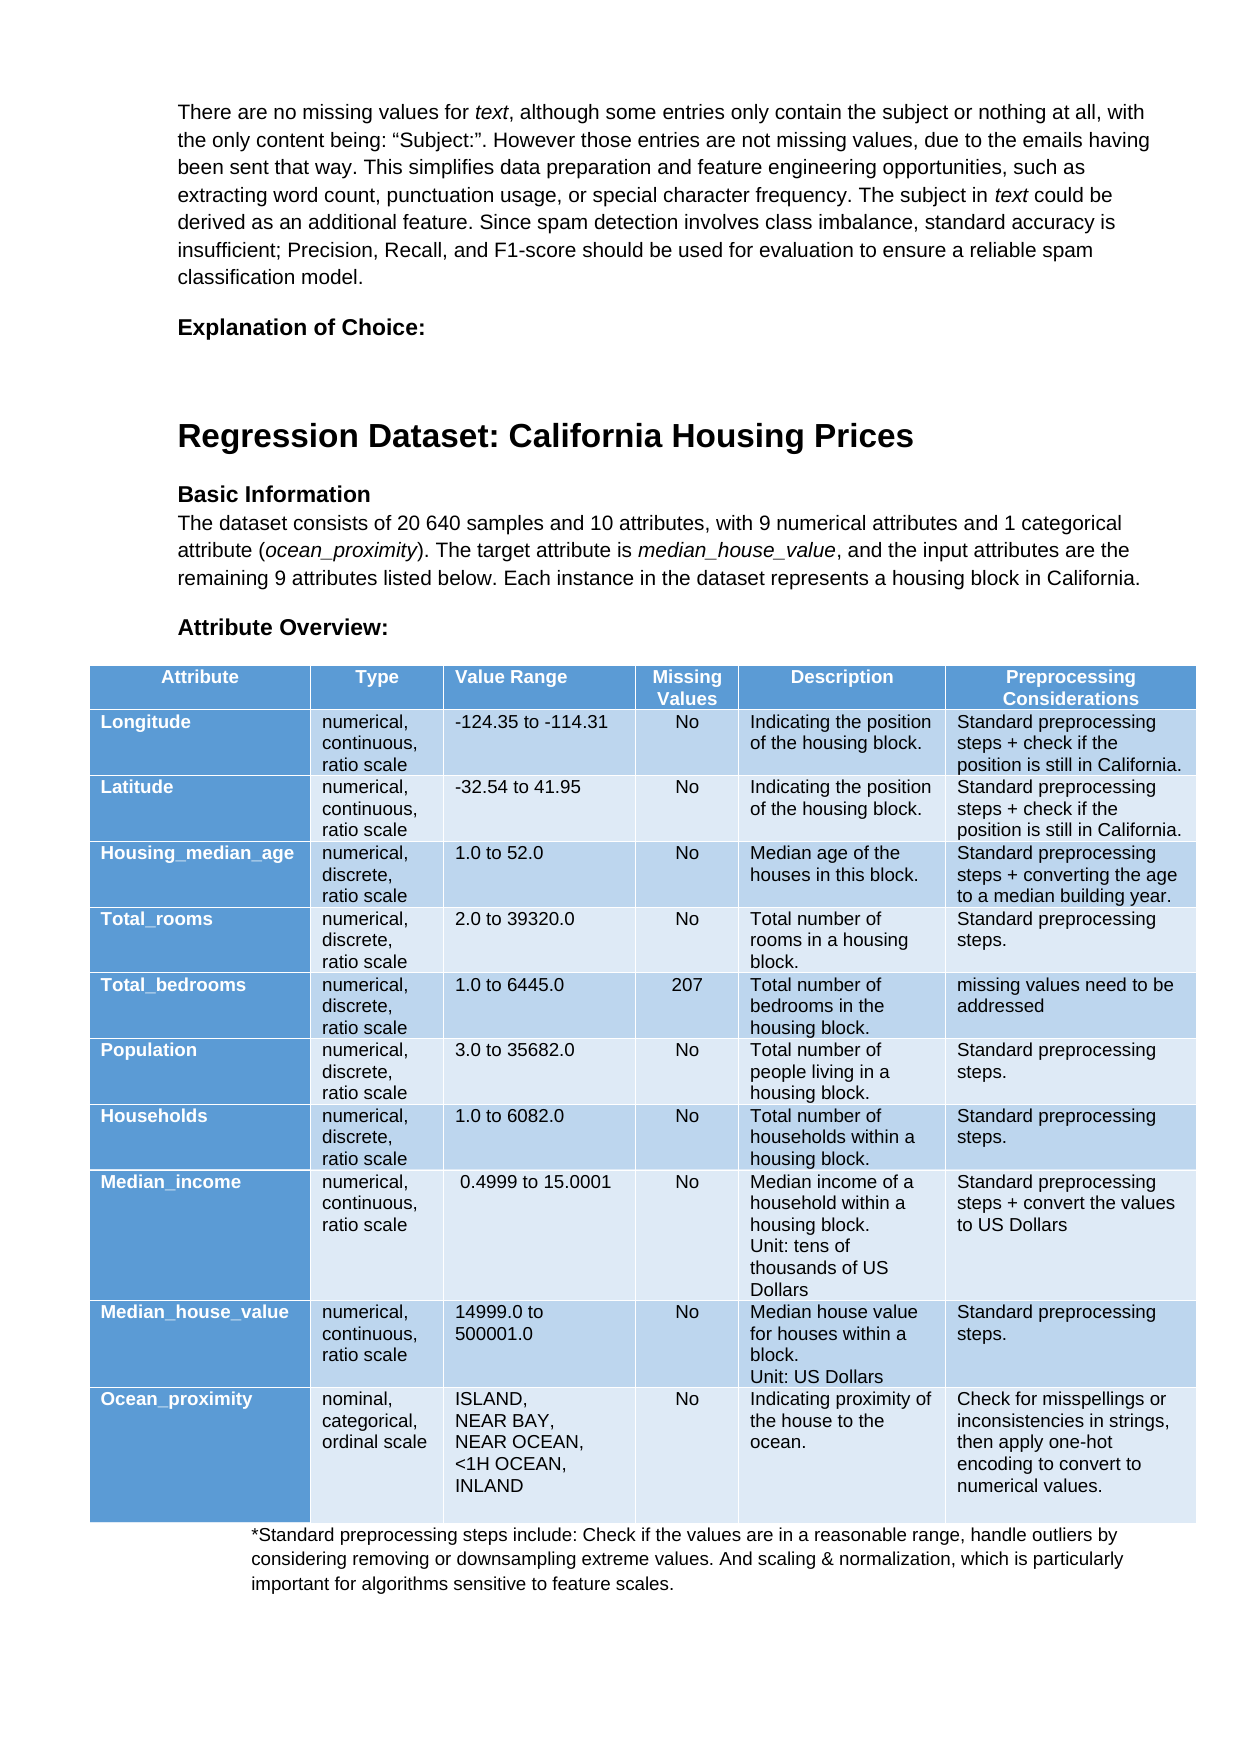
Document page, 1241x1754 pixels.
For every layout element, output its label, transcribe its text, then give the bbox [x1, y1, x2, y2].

table_cell ISLAND, NEAR BAY, NEAR OCEAN, <1H OCEAN, INLAND [444, 1388, 635, 1522]
table_cell Latitude [90, 776, 310, 841]
table_cell Standard preprocessing steps. [946, 1301, 1196, 1387]
table_cell Indicating proximity of the house to the ocean. [739, 1388, 945, 1522]
table_cell No [636, 1105, 738, 1169]
table_cell 2.0 to 39320.0 [444, 908, 635, 972]
table_cell Median house value for houses within a block. Unit: US Dollars [739, 1301, 945, 1387]
table_cell Standard preprocessing steps + check if the position is still in California. [946, 710, 1196, 775]
table_cell numerical, discrete, ratio scale [311, 1039, 443, 1104]
table_cell 0.4999 to 15.0001 [444, 1171, 635, 1300]
table_cell Housing_median_age [90, 842, 310, 907]
table_cell -124.35 to -114.31 [444, 710, 635, 775]
table_cell Standard preprocessing steps + converting the age to a median building year. [946, 842, 1196, 907]
table_cell numerical, discrete, ratio scale [311, 973, 443, 1038]
table_cell Check for misspellings or inconsistencies in strings, then apply one-hot encoding to convert to numerical values. [946, 1388, 1196, 1522]
table_cell numerical, continuous, ratio scale [311, 710, 443, 775]
table_cell numerical, continuous, ratio scale [311, 1171, 443, 1300]
text Attribute Overview: [177, 614, 1152, 641]
table_cell Total number of bedrooms in the housing block. [739, 973, 945, 1038]
table_cell Standard preprocessing steps. [946, 1105, 1196, 1169]
table_cell missing values need to be addressed [946, 973, 1196, 1038]
table_cell Median age of the houses in this block. [739, 842, 945, 907]
text *Standard preprocessing steps include: Check if the values are in a reasonable range, handle outliers by considering removing or downsampling extreme values. And scaling & normalization, which is particularly important for algorithms sensitive to feature scales. [251, 1524, 1152, 1594]
table_cell Standard preprocessing steps + check if the position is still in California. [946, 776, 1196, 841]
table_cell Longitude [90, 710, 310, 775]
table_cell Median income of a household within a housing block. Unit: tens of thousands of US Dollars [739, 1171, 945, 1300]
table_cell No [636, 710, 738, 775]
text Explanation of Choice: [177, 313, 1152, 340]
table_cell Standard preprocessing steps. [946, 908, 1196, 972]
table_cell 14999.0 to 500001.0 [444, 1301, 635, 1387]
table_cell No [636, 842, 738, 907]
table_cell Median_income [90, 1171, 310, 1300]
subtitle Basic Information [177, 481, 1152, 507]
table_cell 3.0 to 35682.0 [444, 1039, 635, 1104]
table_cell Ocean_proximity [90, 1388, 310, 1522]
table_cell Total number of households within a housing block. [739, 1105, 945, 1169]
table_cell Total number of rooms in a housing block. [739, 908, 945, 972]
table_header Attribute [90, 666, 310, 709]
text Regression Dataset: California Housing Prices [177, 416, 1152, 454]
table_cell Standard preprocessing steps. [946, 1039, 1196, 1104]
table_header Type [311, 666, 443, 709]
table_cell No [636, 908, 738, 972]
table_cell Population [90, 1039, 310, 1104]
table_cell nominal, categorical, ordinal scale [311, 1388, 443, 1522]
table_cell -32.54 to 41.95 [444, 776, 635, 841]
table_cell No [636, 1301, 738, 1387]
table_header Missing Values [636, 666, 738, 709]
table_cell numerical, continuous, ratio scale [311, 776, 443, 841]
table_cell Households [90, 1105, 310, 1169]
table_cell numerical, continuous, ratio scale [311, 1301, 443, 1387]
table_cell No [636, 1171, 738, 1300]
table_cell No [636, 776, 738, 841]
table_cell Median_house_value [90, 1301, 310, 1387]
table_cell numerical, discrete, ratio scale [311, 842, 443, 907]
text There are no missing values for text, although some entries only contain the subject or nothing at all, with the only content being: “Subject:”. However those entries are not missing values, due to the emails having been sent that way. This simplifies data preparation and feature engineering opportunities, such as extracting word count, punctuation usage, or special character frequency. The subject in text could be derived as an additional feature. Since spam detection involves class imbalance, standard accuracy is insufficient; Precision, Recall, and F1-score should be used for evaluation to ensure a reliable spam classification model. [177, 100, 1152, 289]
table_cell No [636, 1039, 738, 1104]
table_header Description [739, 666, 945, 709]
table_cell numerical, discrete, ratio scale [311, 1105, 443, 1169]
table_cell Indicating the position of the housing block. [739, 776, 945, 841]
table_cell 207 [636, 973, 738, 1038]
table_cell Indicating the position of the housing block. [739, 710, 945, 775]
table_cell Total number of people living in a housing block. [739, 1039, 945, 1104]
table_cell Standard preprocessing steps + convert the values to US Dollars [946, 1171, 1196, 1300]
table_cell numerical, discrete, ratio scale [311, 908, 443, 972]
table_header Preprocessing Considerations [946, 666, 1196, 709]
table_cell 1.0 to 52.0 [444, 842, 635, 907]
text The dataset consists of 20 640 samples and 10 attributes, with 9 numerical attributes and 1 categorical attribute (ocean_proximity). The target attribute is median_house_value, and the input attributes are the remaining 9 attributes listed below. Each instance in the dataset represents a housing block in California. [177, 511, 1152, 590]
table_cell Total_bedrooms [90, 973, 310, 1038]
table_cell 1.0 to 6445.0 [444, 973, 635, 1038]
table_cell 1.0 to 6082.0 [444, 1105, 635, 1169]
table_header Value Range [444, 666, 635, 709]
table_cell Total_rooms [90, 908, 310, 972]
table_cell No [636, 1388, 738, 1522]
